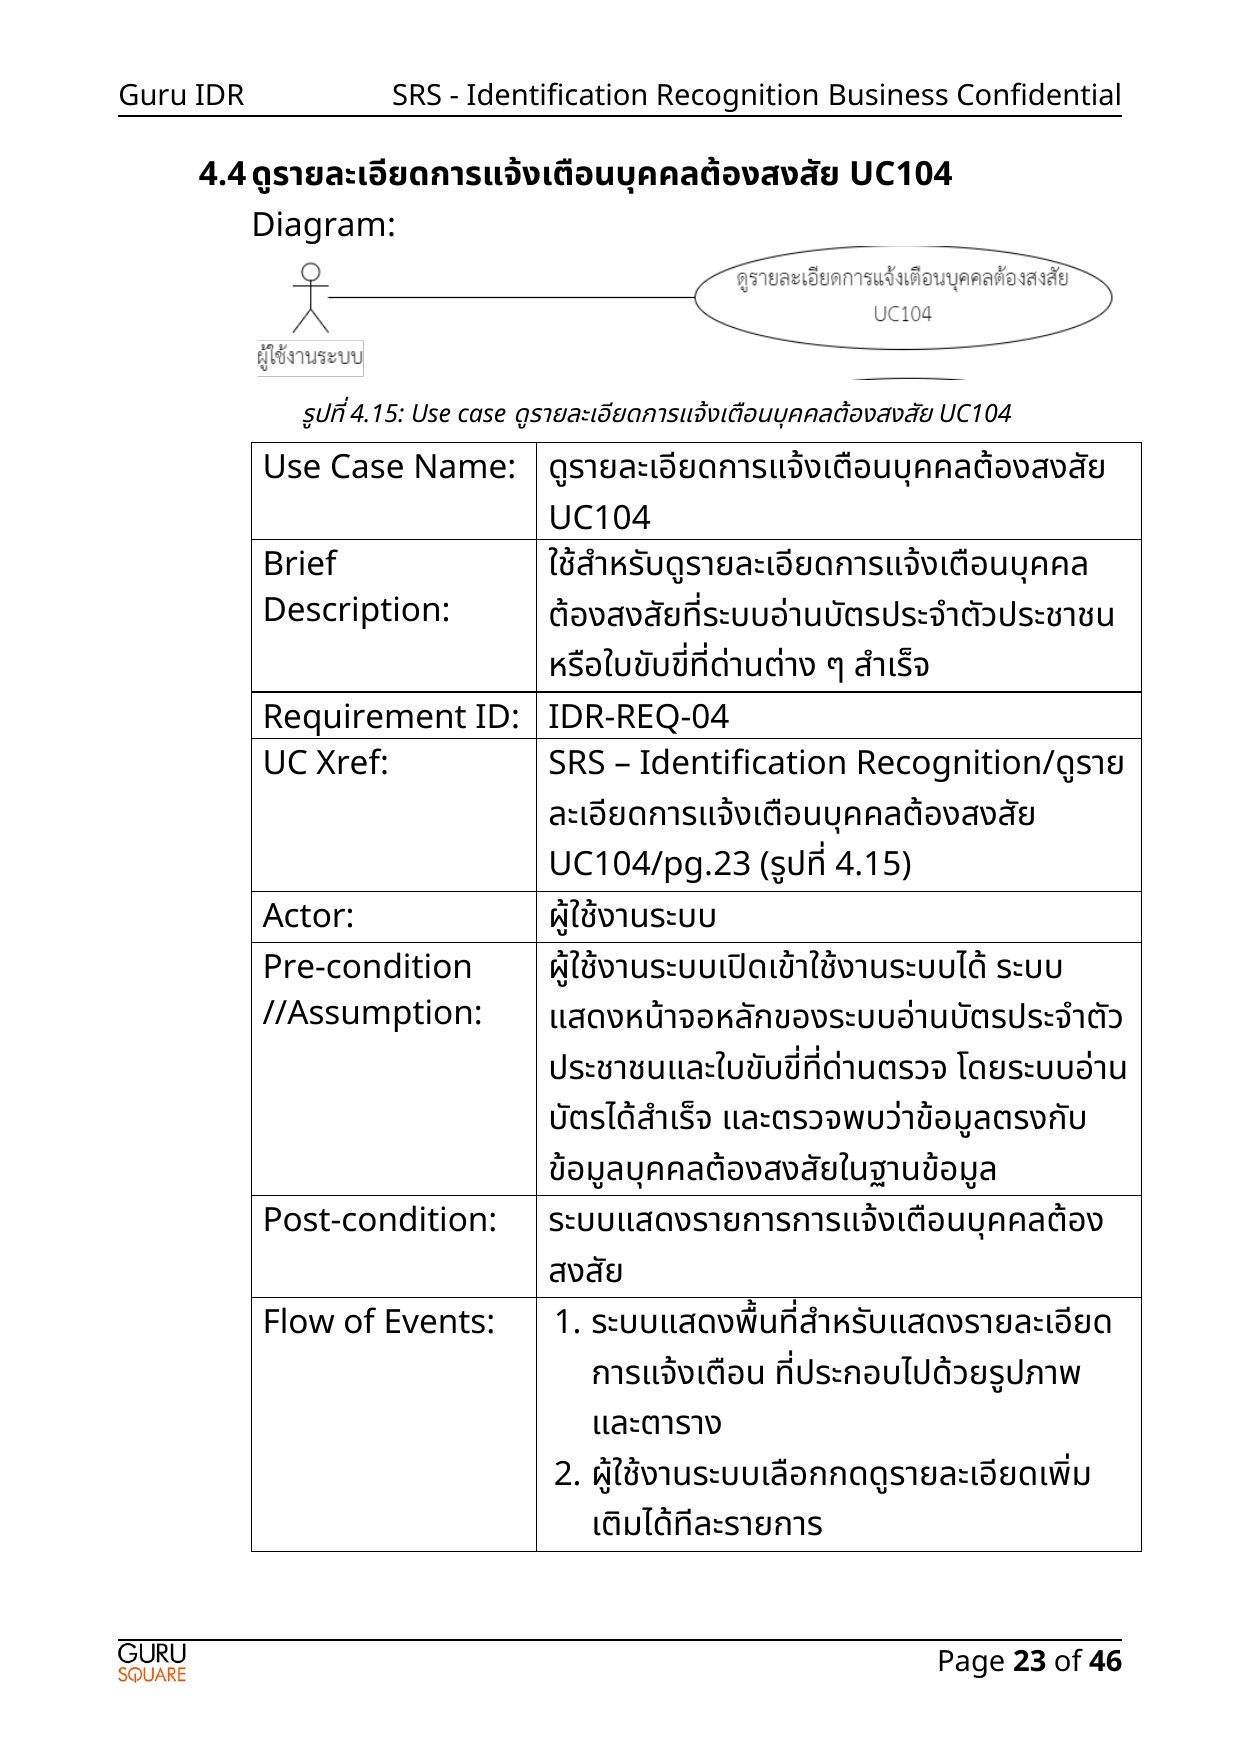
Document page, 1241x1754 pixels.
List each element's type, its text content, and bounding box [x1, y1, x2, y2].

picture [257, 246, 1116, 380]
table_cell ผู้ใช้งานระบบเปิดเข้าใช้งานระบบได้ ระบบแสดงหน้าจอหลักของระบบอ่านบัตรประจำตัวประชาชนและใบขับขี่ที่ด่านตรวจ โดยระบบอ่านบัตรได้สำเร็จ และตรวจพบว่าข้อมูลตรงกับข้อมูลบุคคลต้องสงสัยในฐานข้อมูล [537, 943, 1141, 1195]
subtitle ดูรายละเอียดการแจ้งเตือนบุคคลต้องสงสัย UC104 [199, 150, 1122, 201]
table_cell ระบบแสดงพื้นที่สำหรับแสดงรายละเอียดการแจ้งเตือน ที่ประกอบไปด้วยรูปภาพและตาราง ผู้ใช้งานระบบเลือกกดดูรายละเอียดเพิ่มเติมได้ทีละรายการ [537, 1298, 1141, 1551]
table_header Use Case Name: [252, 443, 536, 539]
table_cell IDR-REQ-04 [537, 693, 1141, 738]
table_cell ผู้ใช้งานระบบ [537, 892, 1141, 942]
table_cell ระบบแสดงรายการการแจ้งเตือนบุคคลต้องสงสัย [537, 1196, 1141, 1297]
picture [116, 1641, 188, 1684]
table_cell Pre-condition //Assumption: [252, 943, 536, 1195]
table_cell ใช้สำหรับดูรายละเอียดการแจ้งเตือนบุคคลต้องสงสัยที่ระบบอ่านบัตรประจำตัวประชาชนหรือใบขับขี่ที่ด่านต่าง ๆ สำเร็จ [537, 540, 1141, 691]
list Diagram: [193, 201, 1122, 246]
table_cell Requirement ID: [252, 693, 536, 738]
table_cell Actor: [252, 892, 536, 942]
table_cell Brief Description: [252, 540, 536, 691]
table_cell Flow of Events: [252, 1298, 536, 1551]
table_header ดูรายละเอียดการแจ้งเตือนบุคคลต้องสงสัย UC104 [537, 443, 1141, 539]
table_cell UC Xref: [252, 739, 536, 891]
table_cell Post-condition: [252, 1196, 536, 1297]
